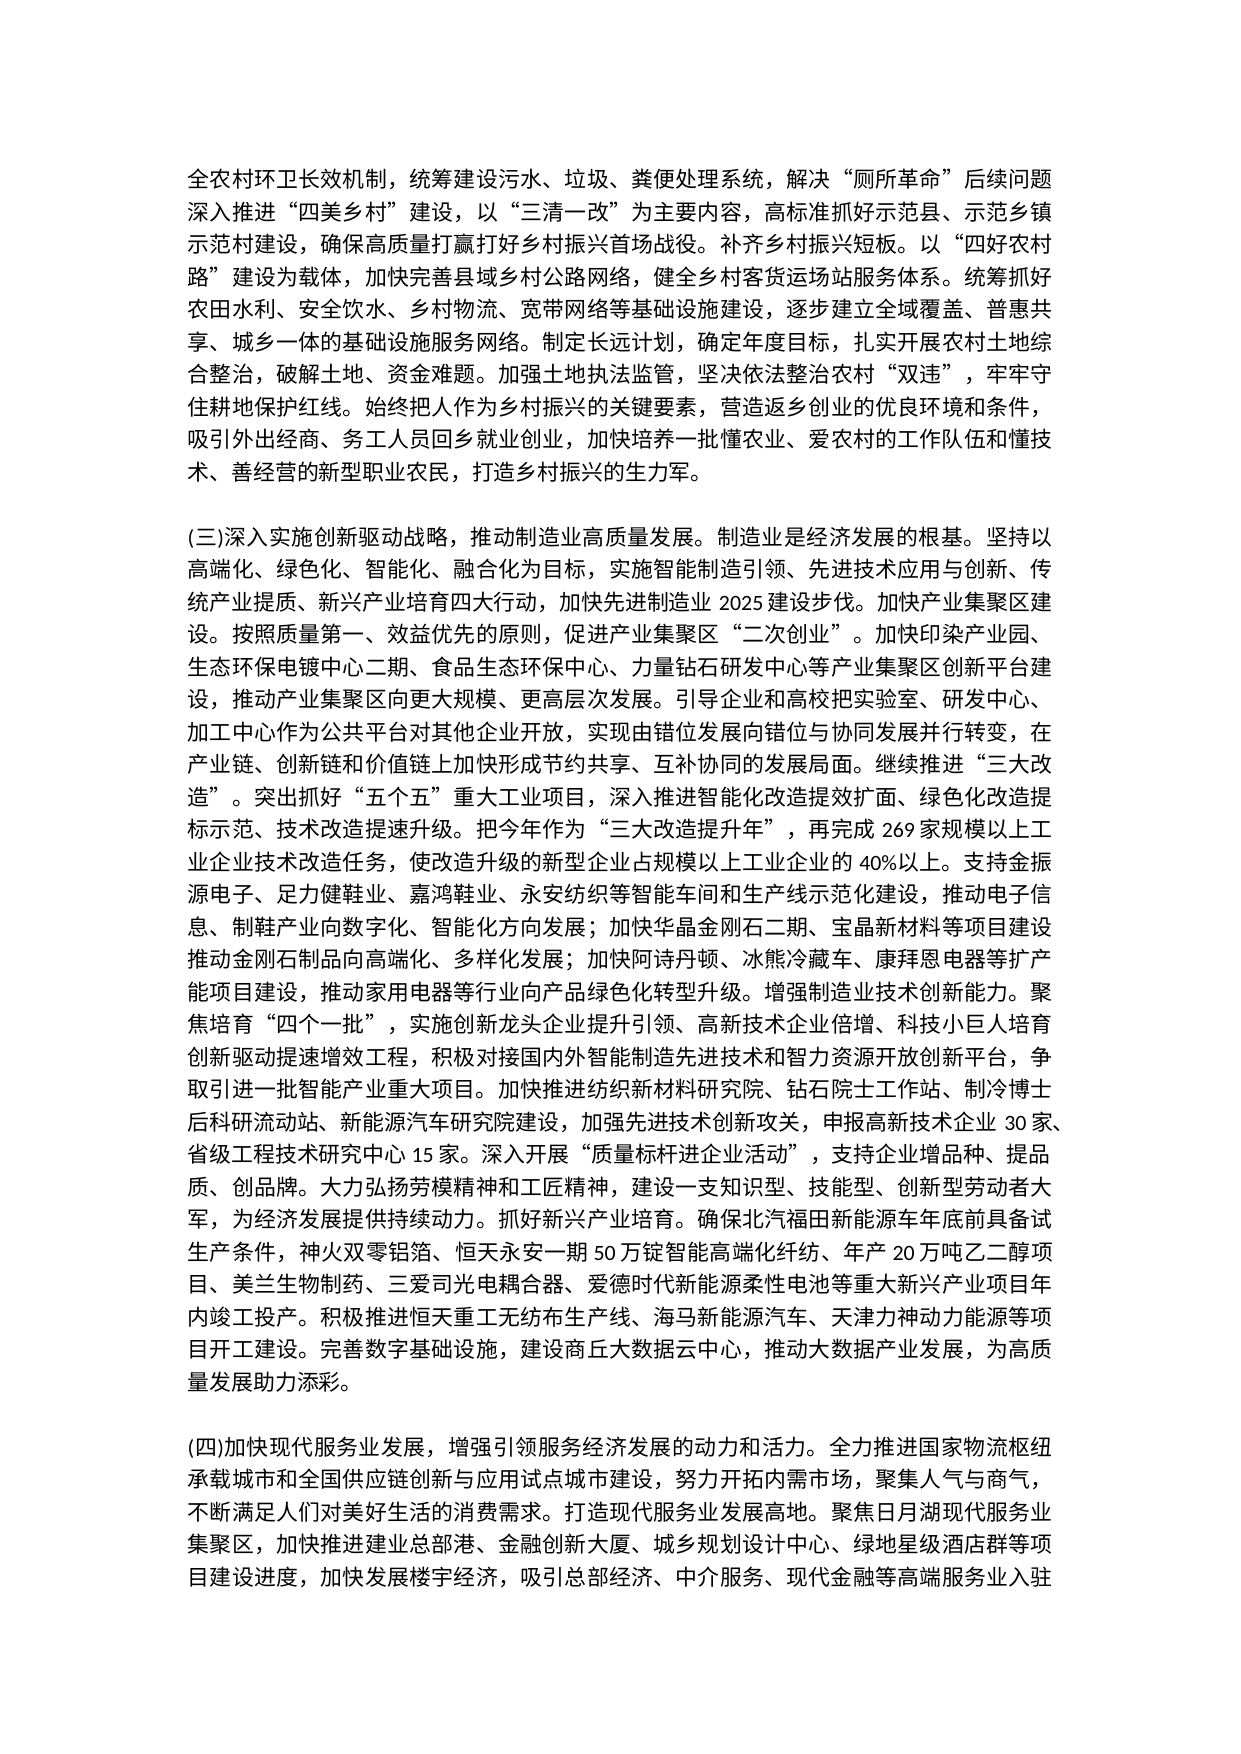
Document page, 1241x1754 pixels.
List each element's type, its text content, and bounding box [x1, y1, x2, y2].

text (三)深入实施创新驱动战略，推动制造业高质量发展。制造业是经济发展的根基。坚持以高端化、绿色化、智能化、融合化为目标，实施智能制造引领、先进技术应用与创新、传统产业提质、新兴产业培育四大行动，加快先进制造业2025建设步伐。加快产业集聚区建设。按照质量第一、效益优先的原则，促进产业集聚区“二次创业”。加快印染产业园、生态环保电镀中心二期、食品生态环保中心、力量钻石研发中心等产业集聚区创新平台建设，推动产业集聚区向更大规模、更高层次发展。引导企业和高校把实验室、研发中心、加工中心作为公共平台对其他企业开放，实现由错位发展向错位与协同发展并行转变，在产业链、创新链和价值链上加快形成节约共享、互补协同的发展局面。继续推进“三大改造”。突出抓好“五个五”重大工业项目，深入推进智能化改造提效扩面、绿色化改造提标示范、技术改造提速升级。把今年作为“三大改造提升年”，再完成269家规模以上工业企业技术改造任务，使改造升级的新型企业占规模以上工业企业的40%以上。支持金振源电子、足力健鞋业、嘉鸿鞋业、永安纺织等智能车间和生产线示范化建设，推动电子信息、制鞋产业向数字化、智能化方向发展；加快华晶金刚石二期、宝晶新材料等项目建设，推动金刚石制品向高端化、多样化发展；加快阿诗丹顿、冰熊冷藏车、康拜恩电器等扩产能项目建设，推动家用电器等行业向产品绿色化转型升级。增强制造业技术创新能力。聚焦培育“四个一批”，实施创新龙头企业提升引领、高新技术企业倍增、科技小巨人培育、创新驱动提速增效工程，积极对接国内外智能制造先进技术和智力资源开放创新平台，争取引进一批智能产业重大项目。加快推进纺织新材料研究院、钻石院士工作站、制冷博士后科研流动站、新能源汽车研究院建设，加强先进技术创新攻关，申报高新技术企业30家、省级工程技术研究中心15家。深入开展“质量标杆进企业活动”，支持企业增品种、提品质、创品牌。大力弘扬劳模精神和工匠精神，建设一支知识型、技能型、创新型劳动者大军，为经济发展提供持续动力。抓好新兴产业培育。确保北汽福田新能源车年底前具备试生产条件，神火双零铝箔、恒天永安一期50万锭智能高端化纤纺、年产20万吨乙二醇项目、美兰生物制药、三爱司光电耦合器、爱德时代新能源柔性电池等重大新兴产业项目年内竣工投产。积极推进恒天重工无纺布生产线、海马新能源汽车、天津力神动力能源等项目开工建设。完善数字基础设施，建设商丘大数据云中心，推动大数据产业发展，为高质量发展助力添彩。 [187, 519, 1053, 1397]
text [187, 1429, 1053, 1592]
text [187, 162, 1053, 487]
